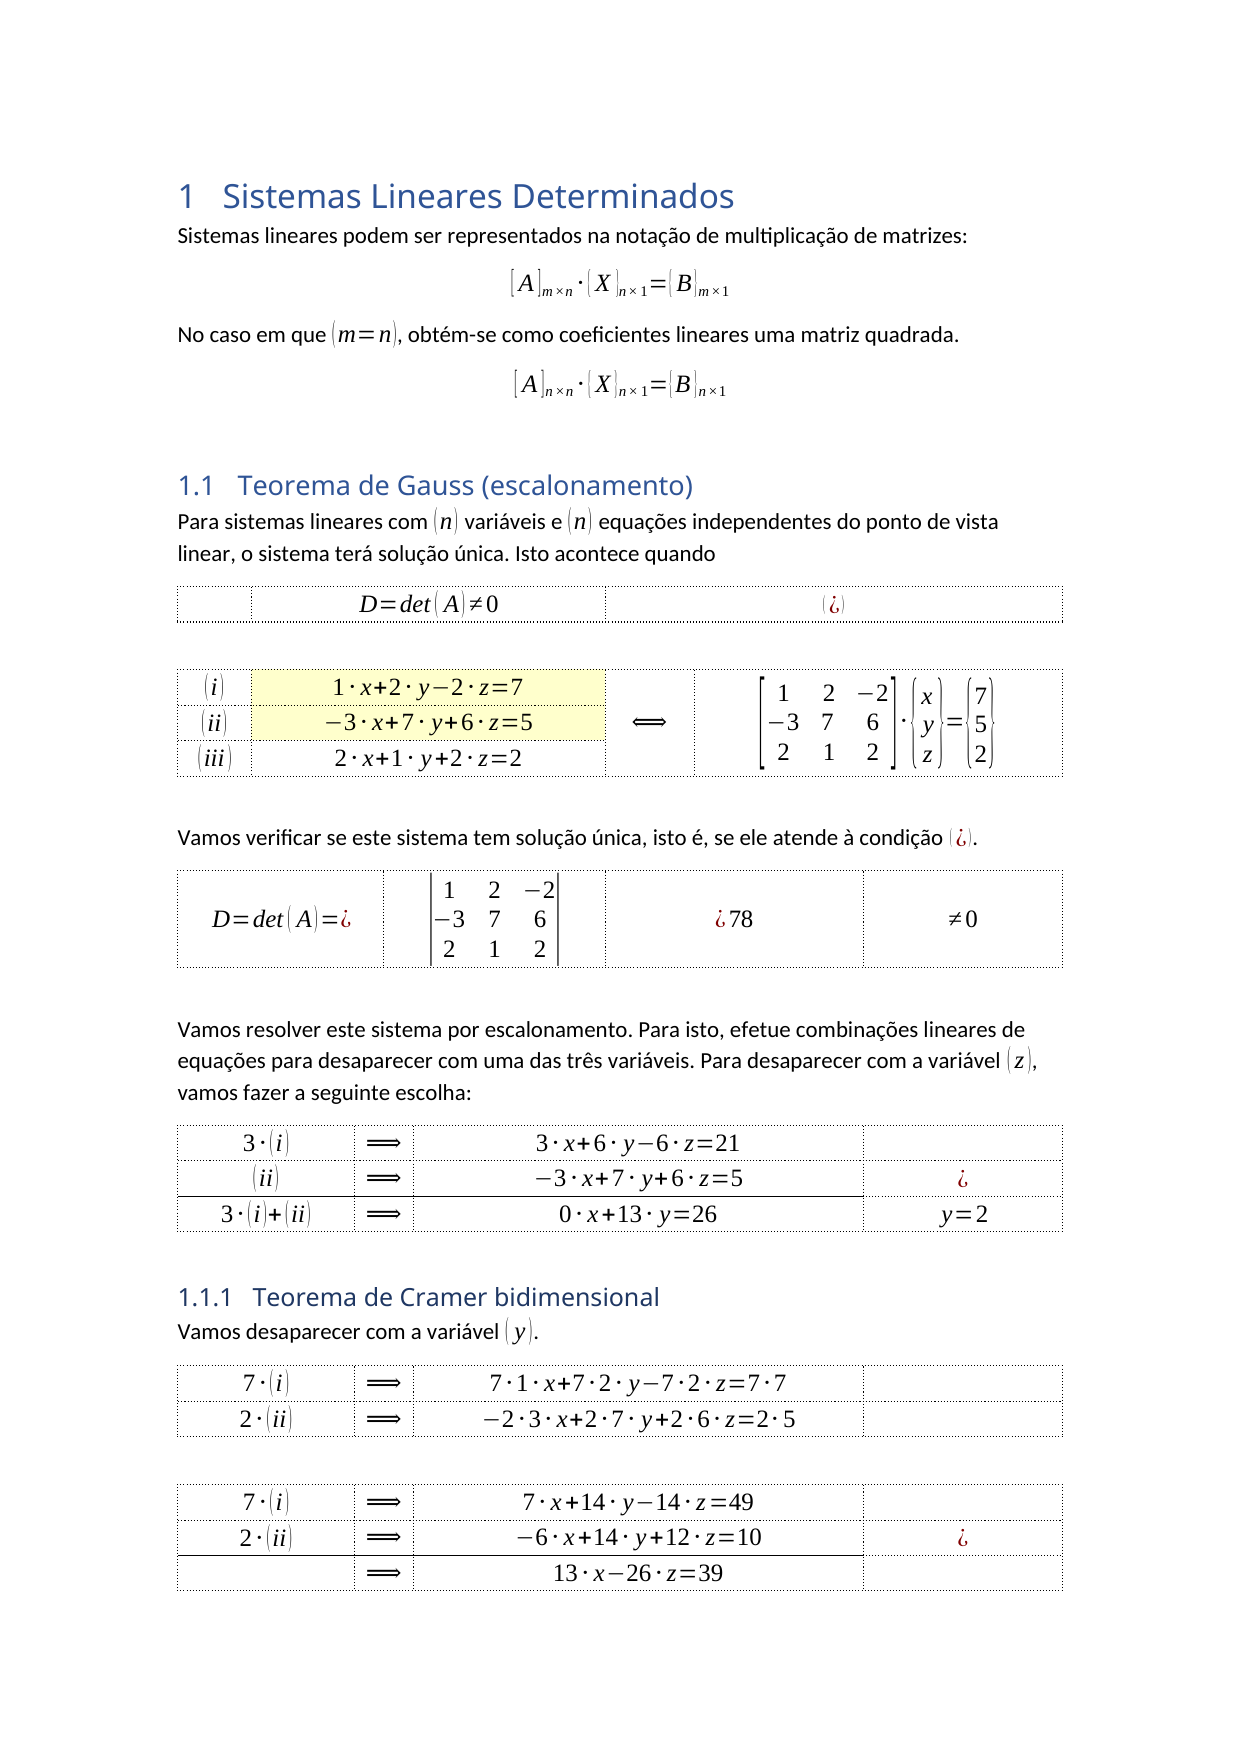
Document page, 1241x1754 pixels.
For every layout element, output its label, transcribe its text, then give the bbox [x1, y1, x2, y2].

table_header [354, 1125, 413, 1160]
table_cell [178, 705, 251, 740]
table_header [413, 1365, 863, 1401]
table_header [251, 586, 605, 621]
table_header [413, 1125, 863, 1160]
table_header [605, 669, 694, 776]
table_cell [354, 1556, 413, 1590]
text Vamos verificar se este sistema tem solução única, isto é, se ele atende à condição . [177, 823, 1063, 851]
table_header [178, 669, 251, 705]
table_header [694, 669, 1062, 776]
table_cell [413, 1556, 863, 1590]
table_header [863, 1365, 1062, 1401]
table_cell [863, 1520, 1062, 1555]
text Vamos desaparecer com a variável . [177, 1316, 1063, 1347]
table_cell [413, 1160, 863, 1196]
table_header [354, 1484, 413, 1519]
table_cell [354, 1401, 413, 1436]
table_cell [251, 705, 605, 740]
table_header [605, 586, 1062, 621]
table_header [178, 1365, 354, 1401]
table_cell [413, 1401, 863, 1436]
table_header [178, 586, 251, 621]
table_header [863, 870, 1062, 967]
table_cell [178, 740, 251, 776]
table_cell [178, 1160, 354, 1196]
table_cell [413, 1197, 863, 1231]
text No caso em que , obtém-se como coeficientes lineares uma matriz quadrada. [177, 319, 1063, 350]
table_header [178, 870, 384, 967]
table_header [863, 1125, 1062, 1160]
table_header [251, 669, 605, 705]
subtitle Teorema de Cramer bidimensional [177, 1279, 1063, 1313]
table_cell [178, 1520, 354, 1555]
table_cell [863, 1196, 1062, 1231]
table_header [605, 870, 863, 967]
text Vamos resolver este sistema por escalonamento. Para isto, efetue combinações lineares de equações para desaparecer com uma das três variáveis. Para desaparecer com a variável , vamos fazer a seguinte escolha: [177, 1015, 1063, 1106]
table_cell [178, 1401, 354, 1436]
subtitle Teorema de Gauss (escalonamento) [177, 466, 1063, 503]
table_header [413, 1484, 863, 1519]
table_header [178, 1125, 354, 1160]
text Para sistemas lineares com variáveis e equações independentes do ponto de vista linear, o sistema terá solução única. Isto acontece quando [177, 506, 1063, 567]
table_cell [251, 740, 605, 776]
table_cell [863, 1555, 1062, 1590]
text Sistemas lineares podem ser representados na notação de multiplicação de matrizes: [177, 222, 1063, 249]
table_cell [863, 1401, 1062, 1436]
subtitle Sistemas Lineares Determinados [177, 173, 1063, 218]
table_cell [178, 1556, 354, 1590]
table_header [863, 1484, 1062, 1519]
table_cell [413, 1520, 863, 1555]
table_cell [354, 1197, 413, 1231]
table_cell [178, 1197, 354, 1231]
table_header [178, 1484, 354, 1519]
table_cell [354, 1160, 413, 1196]
table_header [384, 870, 605, 967]
table_header [354, 1365, 413, 1401]
table_cell [863, 1160, 1062, 1196]
table_cell [354, 1520, 413, 1555]
